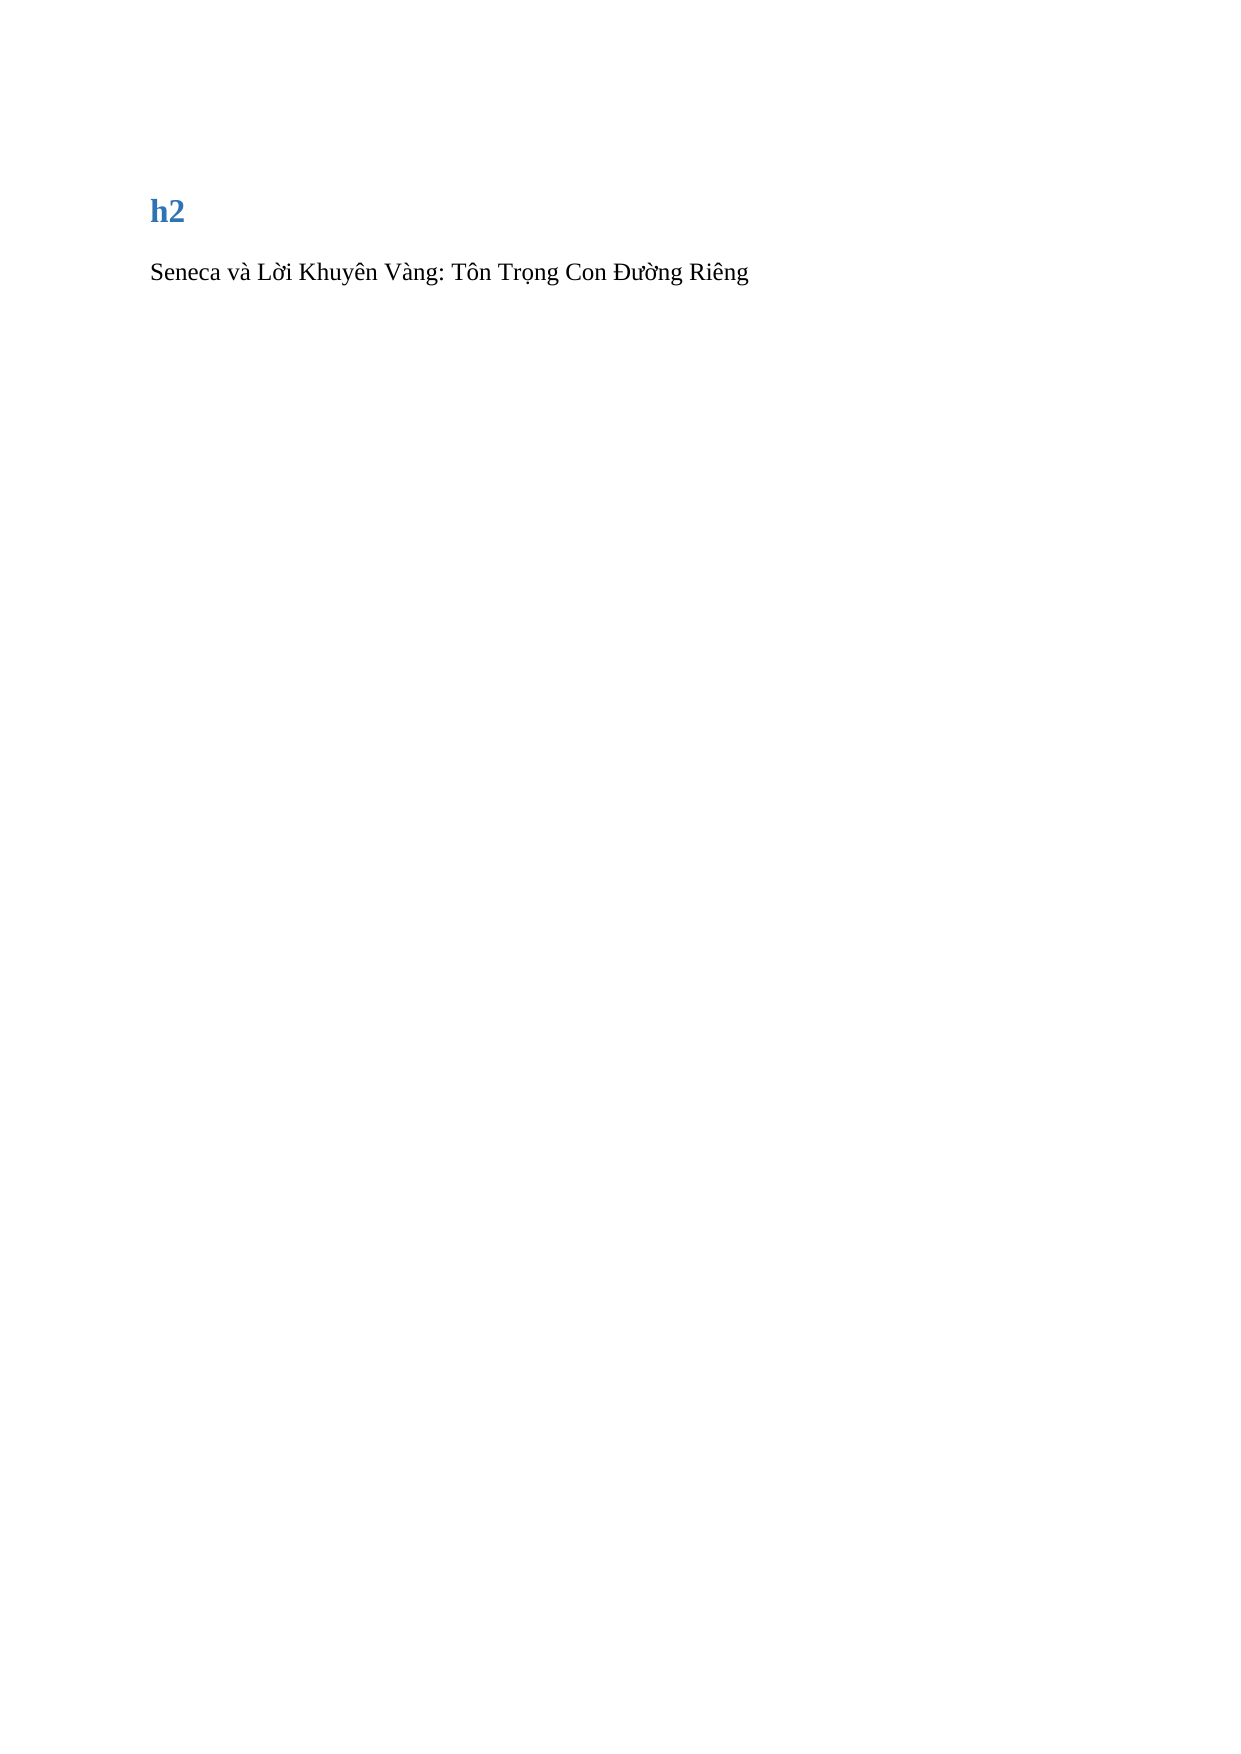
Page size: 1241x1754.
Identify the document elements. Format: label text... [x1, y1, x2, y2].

text h2 [150, 192, 1090, 230]
text Seneca và Lời Khuyên Vàng: Tôn Trọng Con Đường Riêng [150, 251, 1090, 288]
